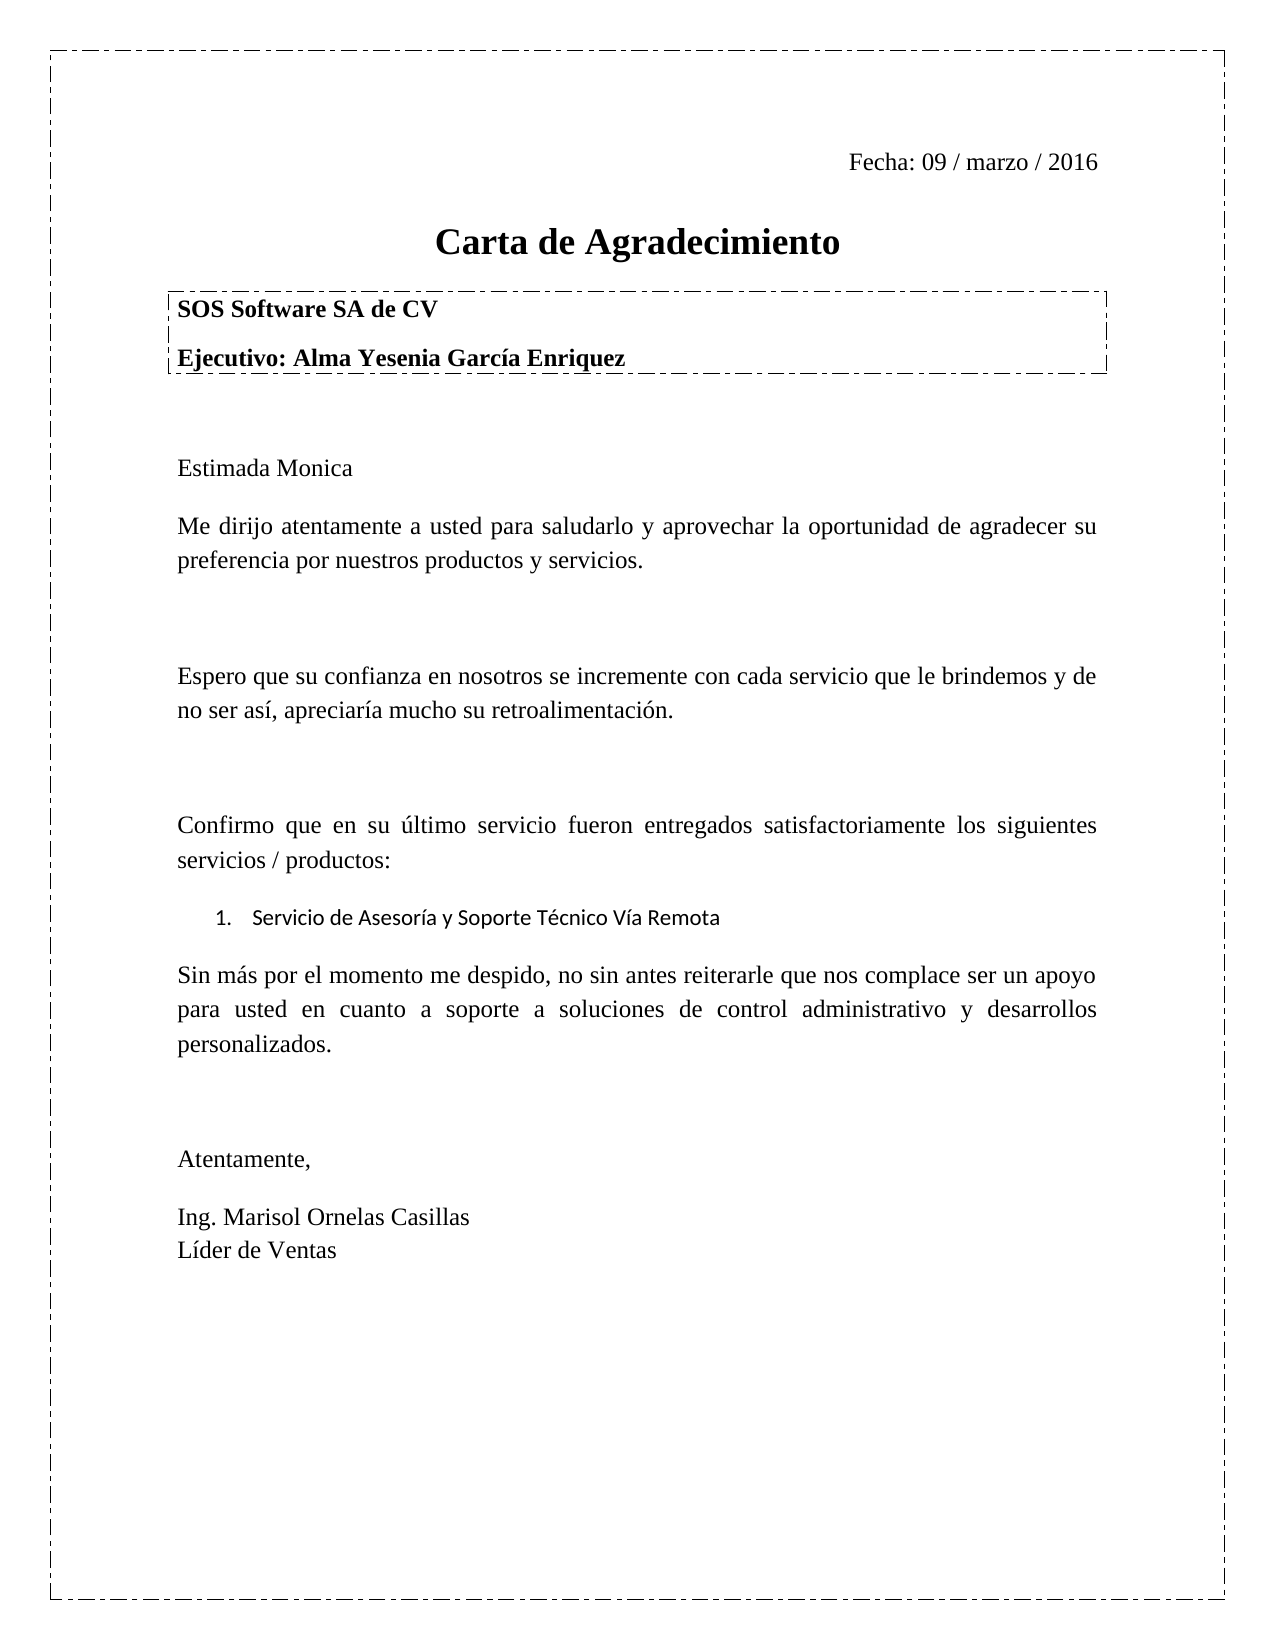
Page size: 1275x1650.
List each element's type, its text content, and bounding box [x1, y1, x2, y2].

text Me dirijo atentamente a usted para saludarlo y aprovechar la oportunidad de agradecer su preferencia por nuestros productos y servicios. [177, 511, 1098, 574]
text Ing. Marisol Ornelas Casillas Líder de Ventas [177, 1202, 1098, 1263]
text Atentamente, [177, 1144, 1098, 1173]
text Confirmo que en su último servicio fueron entregados satisfactoriamente los siguientes servicios / productos: [177, 811, 1098, 874]
text Carta de Agradecimiento [177, 219, 1098, 262]
text SOS Software SA de CV [168, 291, 1107, 322]
text Sin más por el momento me despido, no sin antes reiterarle que nos complace ser un apoyo para usted en cuanto a soporte a soluciones de control administrativo y desarrollos personalizados. [177, 960, 1098, 1058]
list Servicio de Asesoría y Soporte Técnico Vía Remota [214, 903, 1098, 931]
text Ejecutivo: Alma Yesenia García Enriquez [168, 339, 1107, 374]
text Espero que su confianza en nosotros se incremente con cada servicio que le brindemos y de no ser así, apreciaría mucho su retroalimentación. [177, 661, 1098, 724]
text Estimada Monica [177, 453, 1098, 482]
text Fecha: 09 / marzo / 2016 [177, 147, 1098, 176]
